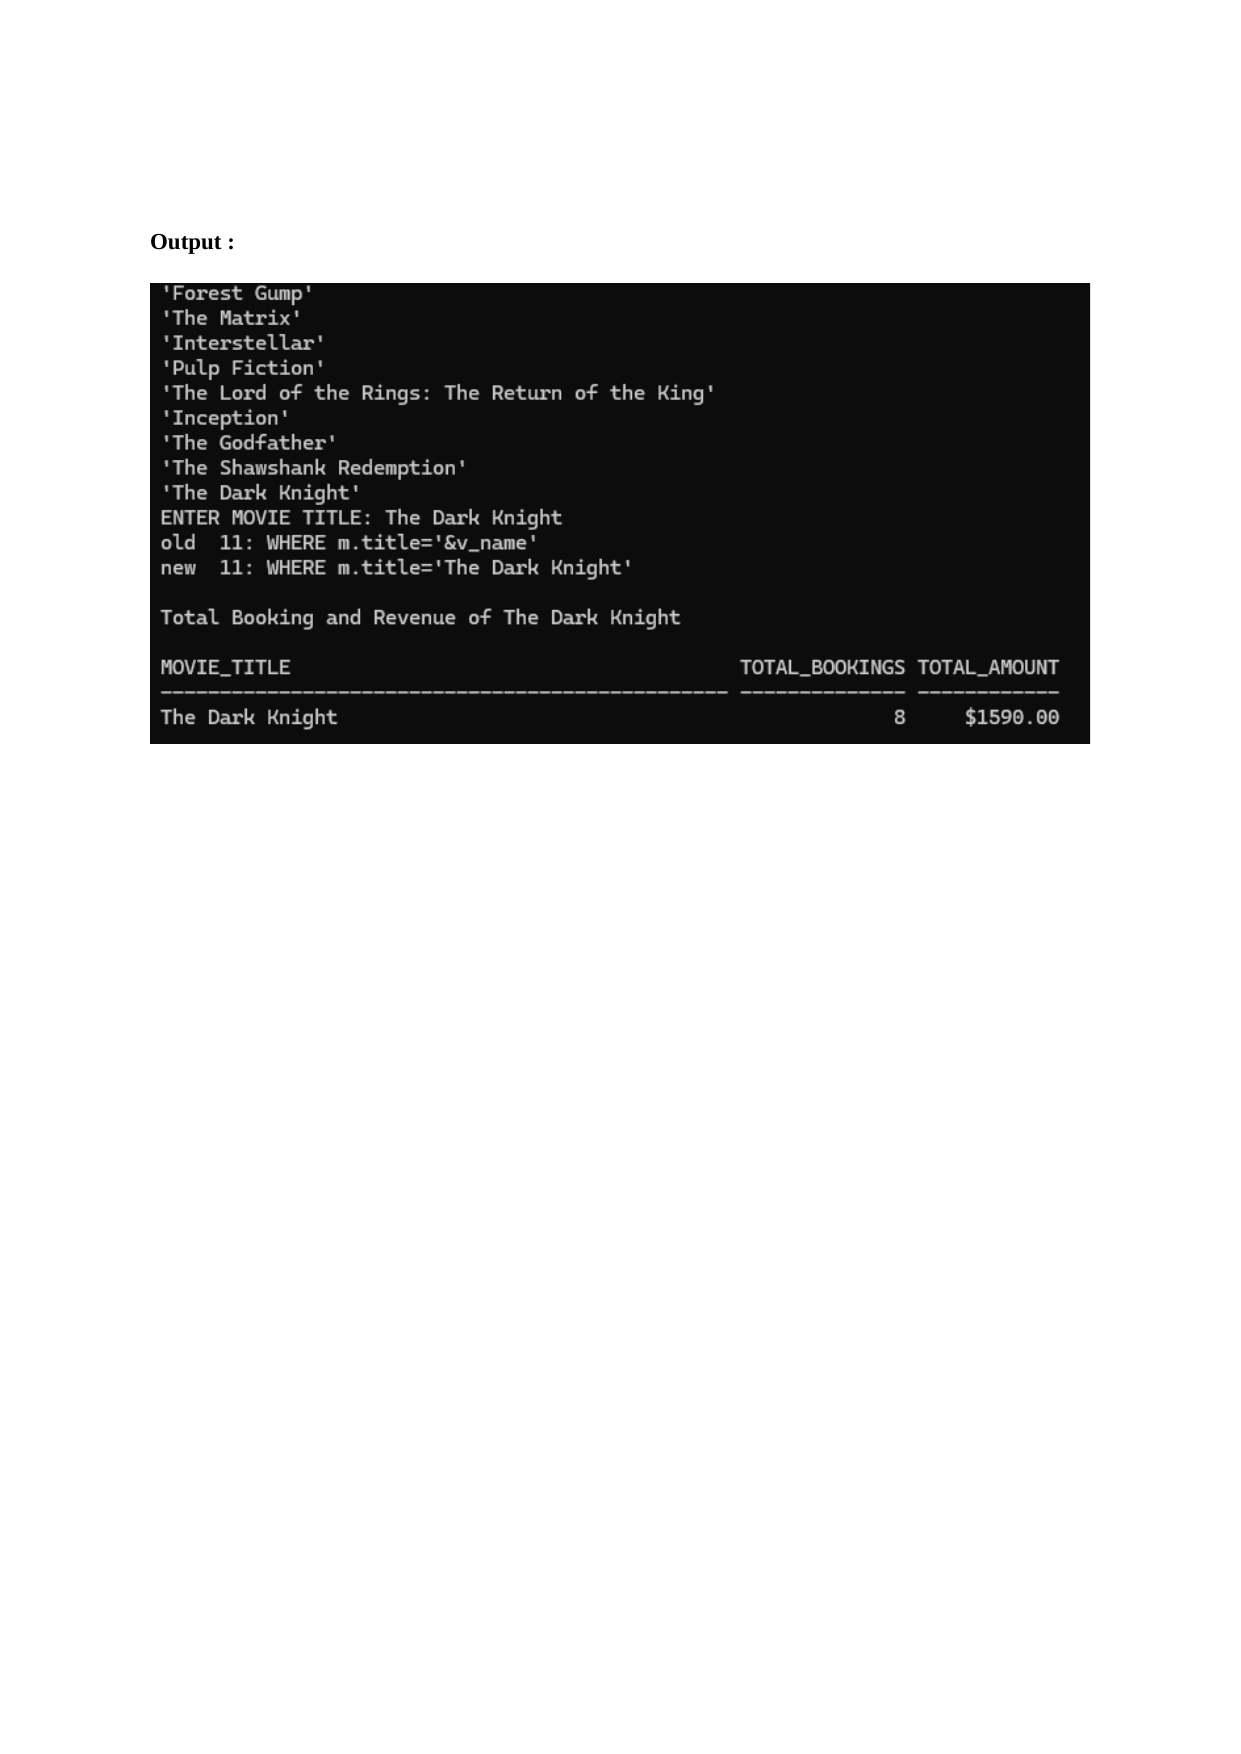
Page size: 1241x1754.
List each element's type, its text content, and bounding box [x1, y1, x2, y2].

text Output : [150, 228, 1090, 254]
picture [150, 283, 1091, 744]
